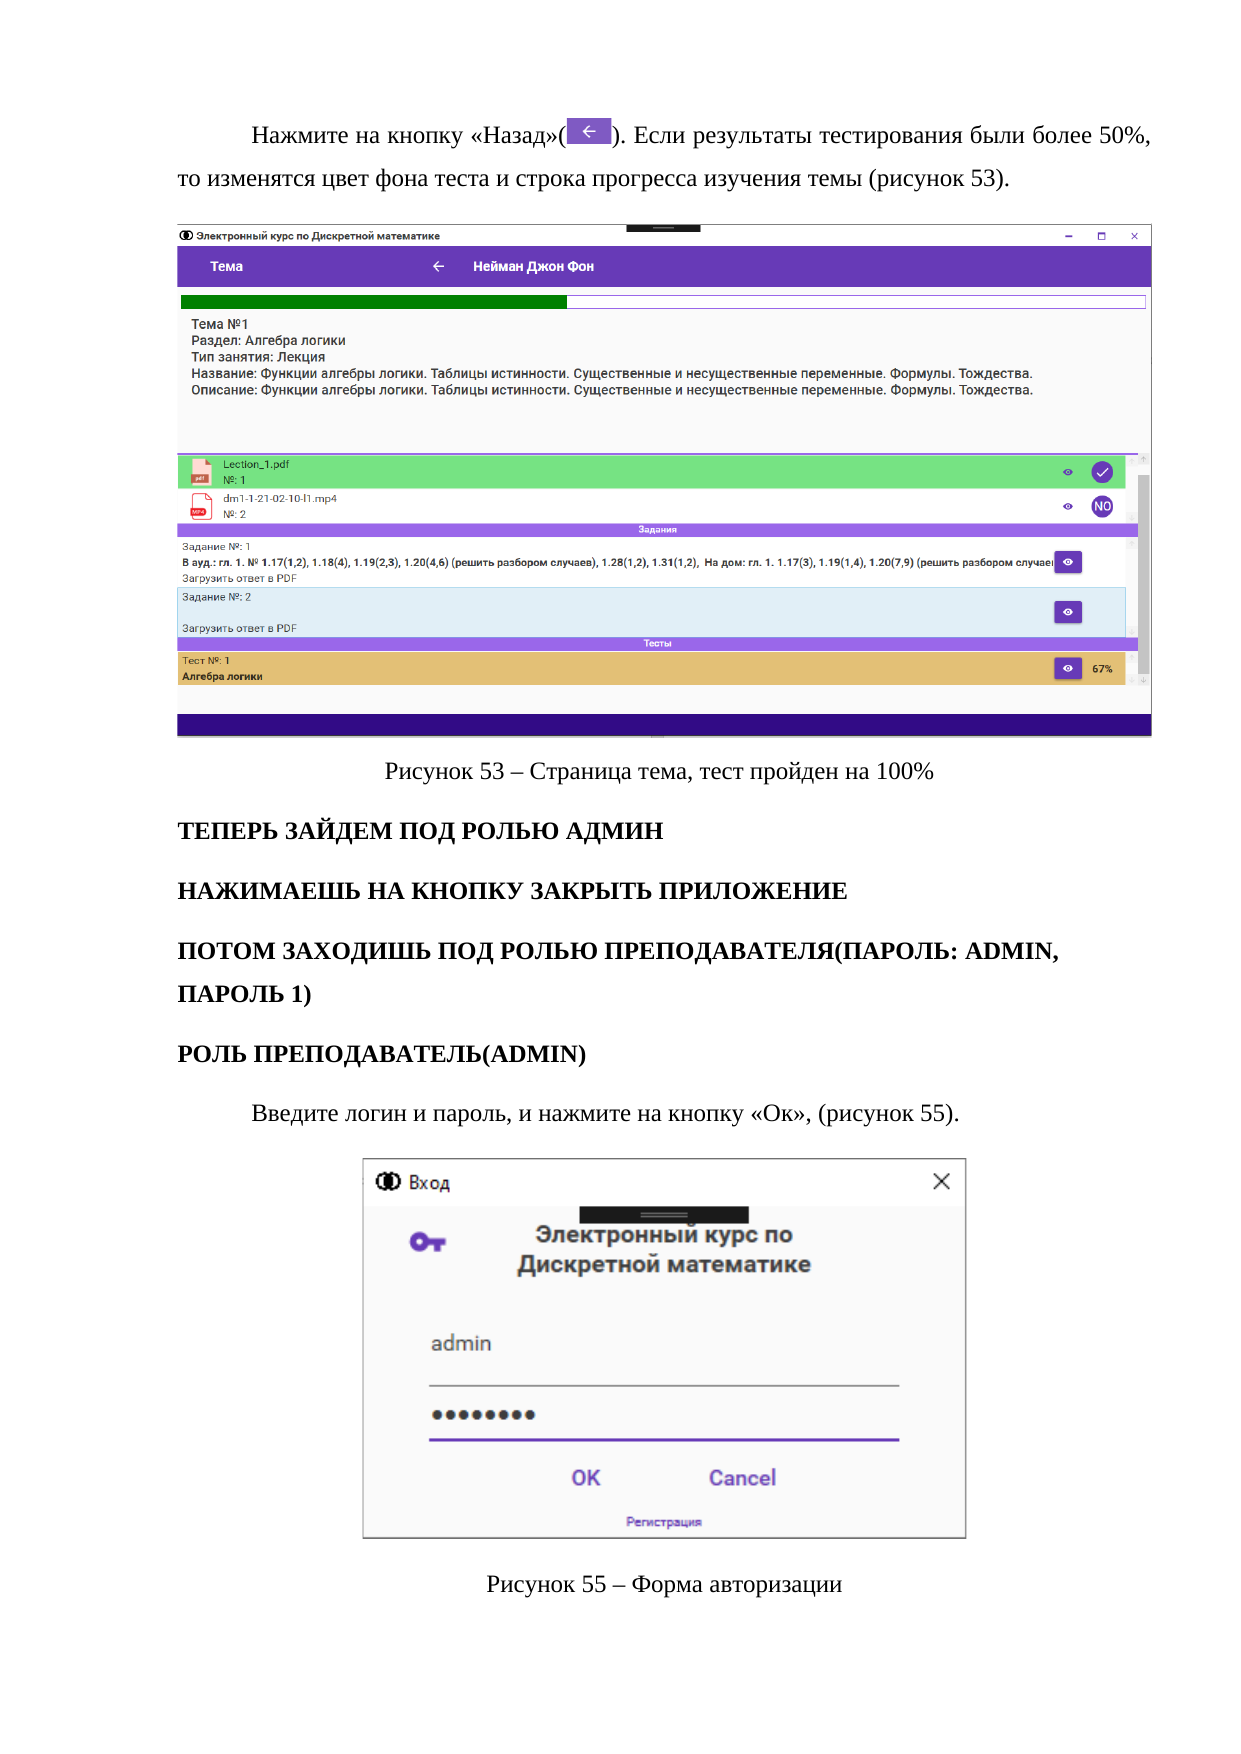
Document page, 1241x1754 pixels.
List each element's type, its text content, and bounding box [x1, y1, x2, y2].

text Нажмите на кнопку «Назад»(). Если результаты тестирования были более 50%, то изменятся цвет фона теста и строка прогресса изучения темы (рисунок 53). [177, 118, 1152, 192]
picture [362, 1158, 967, 1539]
picture [177, 223, 1152, 738]
text НАЖИМАЕШЬ НА КНОПКУ ЗАКРЫТЬ ПРИЛОЖЕНИЕ [177, 876, 1152, 905]
picture [566, 118, 612, 144]
text ПОТОМ ЗАХОДИШЬ ПОД РОЛЬЮ ПРЕПОДАВАТЕЛЯ(ПАРОЛЬ: ADMIN, ПАРОЛЬ 1) [177, 936, 1152, 1008]
text Введите логин и пароль, и нажмите на кнопку «Ок», (рисунок 55). [177, 1098, 1152, 1127]
text РОЛЬ ПРЕПОДАВАТЕЛЬ(ADMIN) [177, 1039, 1152, 1067]
list Рисунок 55 – Форма авторизации [177, 1569, 1152, 1598]
text ТЕПЕРЬ ЗАЙДЕМ ПОД РОЛЬЮ АДМИН [177, 816, 1152, 845]
text Рисунок 53 – Страница тема, тест пройден на 100% [177, 756, 1141, 785]
